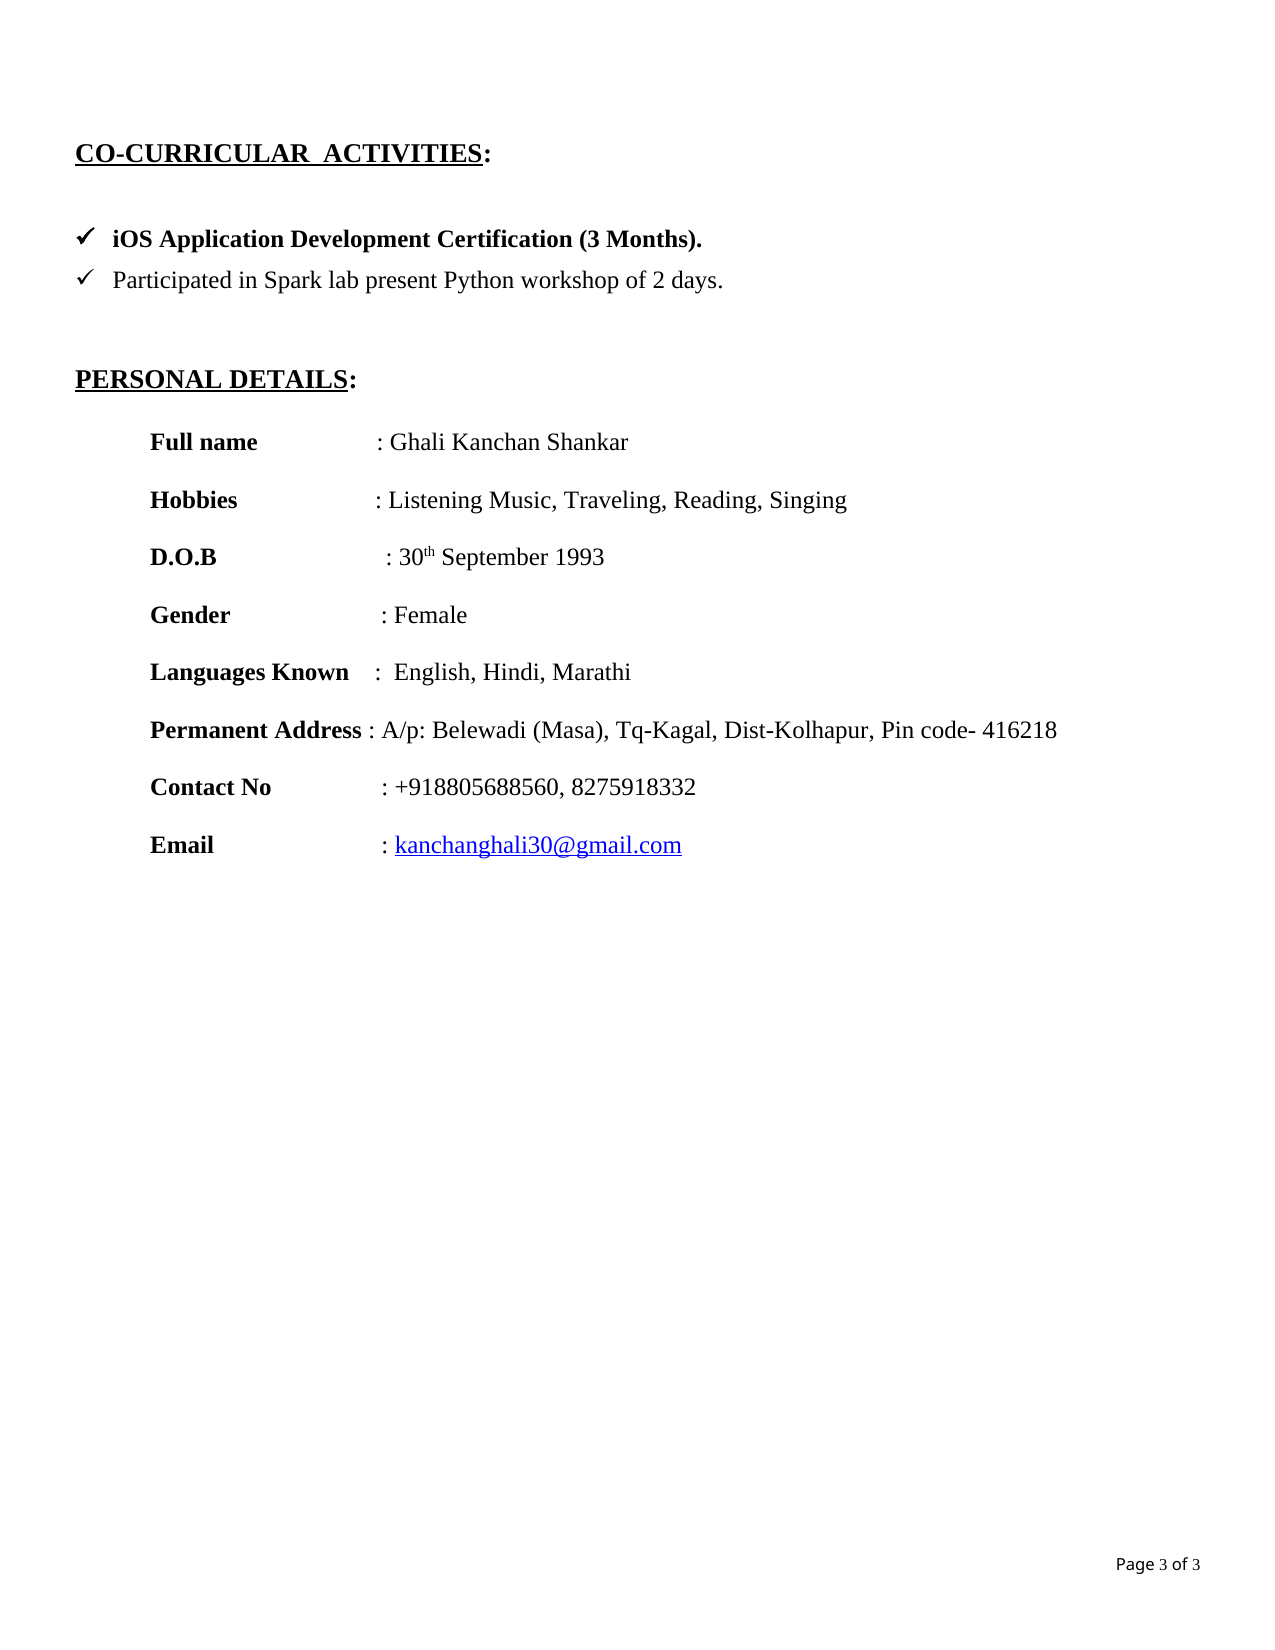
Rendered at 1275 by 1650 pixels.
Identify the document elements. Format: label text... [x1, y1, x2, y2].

text D.O.B : 30th September 1993 [75, 542, 1200, 571]
list iOS Application Development Certification (3 Months). [75, 224, 1200, 252]
text CO-CURRICULAR ACTIVITIES: [75, 137, 1200, 168]
text Hobbies : Listening Music, Traveling, Reading, Singing [119, 485, 1200, 514]
text Gender : Female [75, 600, 1200, 629]
text Email : kanchanghali30@gmail.com [75, 830, 1200, 859]
list Participated in Spark lab present Python workshop of 2 days. [75, 265, 1200, 294]
text PERSONAL DETAILS: [75, 363, 1200, 394]
text Full name : Ghali Kanchan Shankar [75, 427, 1200, 456]
text Contact No : +918805688560, 8275918332 [75, 772, 1200, 801]
text Permanent Address : A/p: Belewadi (Masa), Tq-Kagal, Dist-Kolhapur, Pin code- 416218 [75, 715, 1200, 744]
text Languages Known : English, Hindi, Marathi [75, 657, 1200, 686]
